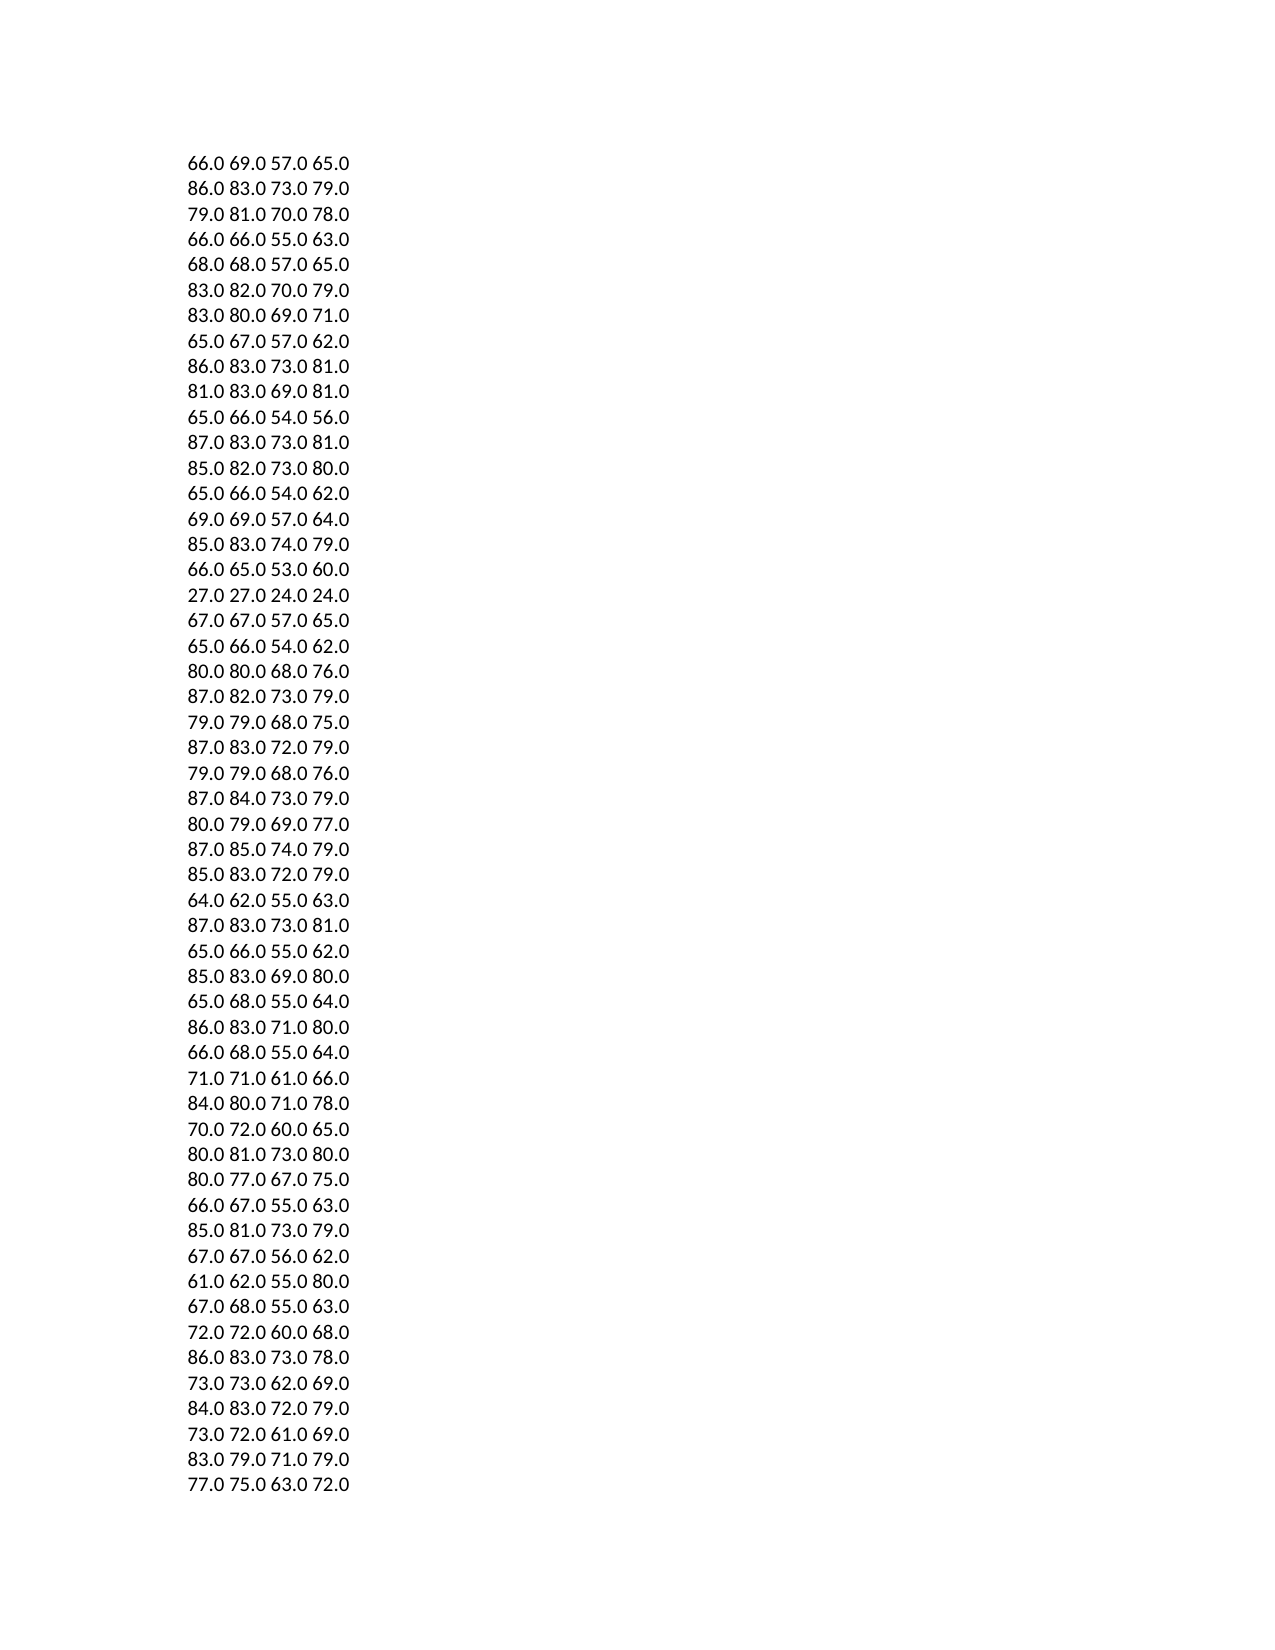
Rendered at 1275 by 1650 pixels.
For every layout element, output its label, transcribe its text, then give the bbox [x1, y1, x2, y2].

text 87.0 84.0 73.0 79.0 [187, 785, 1125, 811]
text 67.0 68.0 55.0 63.0 [187, 1294, 1125, 1319]
text 86.0 83.0 73.0 79.0 [187, 175, 1125, 201]
text 85.0 83.0 69.0 80.0 [187, 963, 1125, 989]
text 65.0 66.0 54.0 62.0 [187, 480, 1125, 506]
text 69.0 69.0 57.0 64.0 [187, 506, 1125, 531]
text 84.0 83.0 72.0 79.0 [187, 1395, 1125, 1421]
text 66.0 67.0 55.0 63.0 [187, 1192, 1125, 1217]
text 66.0 68.0 55.0 64.0 [187, 1039, 1125, 1065]
text 80.0 80.0 68.0 76.0 [187, 658, 1125, 684]
text 72.0 72.0 60.0 68.0 [187, 1319, 1125, 1344]
text 80.0 81.0 73.0 80.0 [187, 1141, 1125, 1167]
text 67.0 67.0 57.0 65.0 [187, 607, 1125, 633]
text 66.0 69.0 57.0 65.0 [187, 150, 1125, 175]
text 65.0 67.0 57.0 62.0 [187, 328, 1125, 353]
text 65.0 66.0 54.0 62.0 [187, 633, 1125, 658]
text 73.0 72.0 61.0 69.0 [187, 1421, 1125, 1446]
text 66.0 65.0 53.0 60.0 [187, 557, 1125, 582]
text 87.0 83.0 73.0 81.0 [187, 429, 1125, 455]
text 67.0 67.0 56.0 62.0 [187, 1243, 1125, 1268]
text 65.0 66.0 55.0 62.0 [187, 938, 1125, 963]
text 83.0 82.0 70.0 79.0 [187, 277, 1125, 302]
text 87.0 83.0 72.0 79.0 [187, 734, 1125, 760]
text 27.0 27.0 24.0 24.0 [187, 582, 1125, 607]
text 86.0 83.0 71.0 80.0 [187, 1014, 1125, 1039]
text 79.0 81.0 70.0 78.0 [187, 201, 1125, 226]
text 79.0 79.0 68.0 76.0 [187, 760, 1125, 785]
text 80.0 77.0 67.0 75.0 [187, 1167, 1125, 1192]
text 85.0 82.0 73.0 80.0 [187, 455, 1125, 480]
text 83.0 79.0 71.0 79.0 [187, 1446, 1125, 1472]
text 64.0 62.0 55.0 63.0 [187, 887, 1125, 912]
text 68.0 68.0 57.0 65.0 [187, 252, 1125, 277]
text 65.0 66.0 54.0 56.0 [187, 404, 1125, 429]
text 77.0 75.0 63.0 72.0 [187, 1472, 1125, 1497]
text 85.0 81.0 73.0 79.0 [187, 1217, 1125, 1243]
text 86.0 83.0 73.0 81.0 [187, 353, 1125, 379]
text 66.0 66.0 55.0 63.0 [187, 226, 1125, 252]
text 61.0 62.0 55.0 80.0 [187, 1268, 1125, 1294]
text 79.0 79.0 68.0 75.0 [187, 709, 1125, 734]
text 73.0 73.0 62.0 69.0 [187, 1370, 1125, 1395]
text 86.0 83.0 73.0 78.0 [187, 1344, 1125, 1370]
text 87.0 83.0 73.0 81.0 [187, 912, 1125, 938]
text 85.0 83.0 72.0 79.0 [187, 862, 1125, 887]
text 81.0 83.0 69.0 81.0 [187, 379, 1125, 404]
text 83.0 80.0 69.0 71.0 [187, 302, 1125, 328]
text 80.0 79.0 69.0 77.0 [187, 811, 1125, 836]
text 85.0 83.0 74.0 79.0 [187, 531, 1125, 557]
text 87.0 85.0 74.0 79.0 [187, 836, 1125, 862]
text 84.0 80.0 71.0 78.0 [187, 1090, 1125, 1116]
text 70.0 72.0 60.0 65.0 [187, 1116, 1125, 1141]
text 87.0 82.0 73.0 79.0 [187, 684, 1125, 709]
text 71.0 71.0 61.0 66.0 [187, 1065, 1125, 1090]
text 65.0 68.0 55.0 64.0 [187, 989, 1125, 1014]
